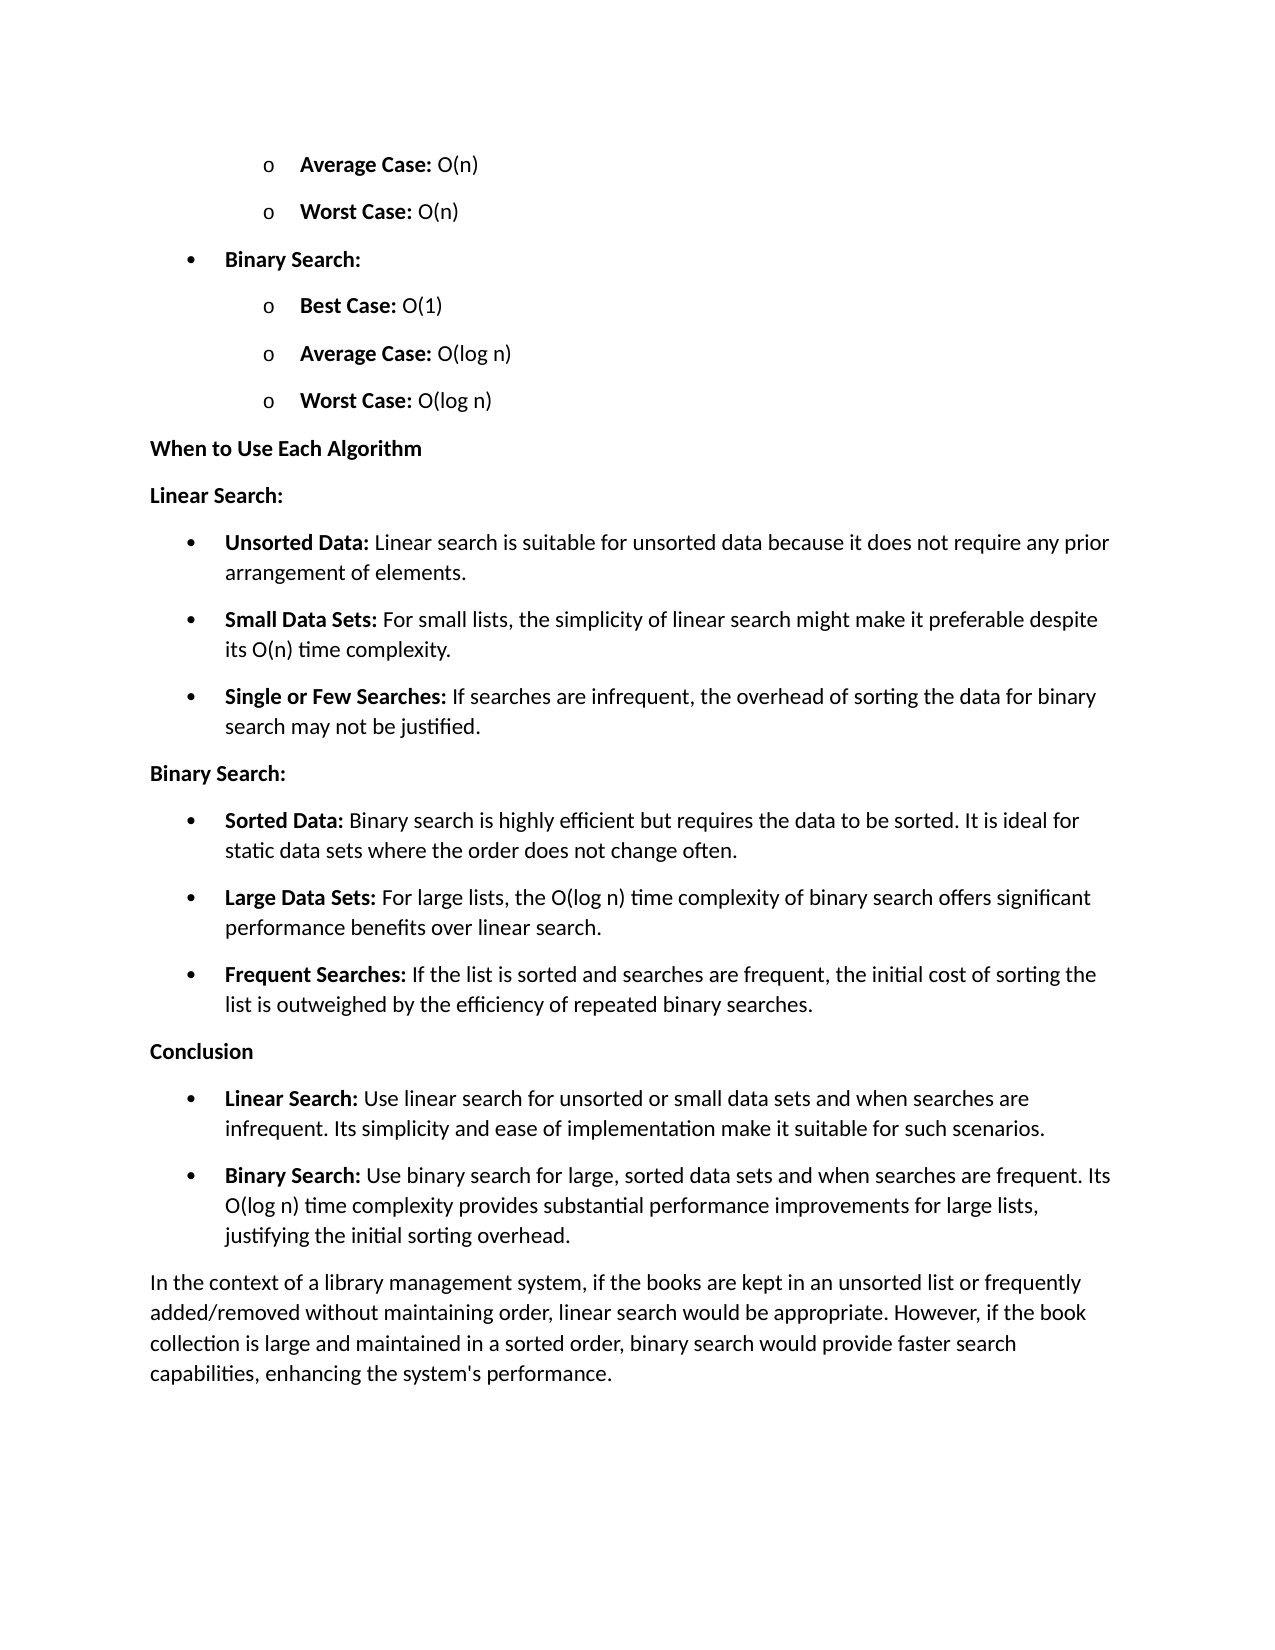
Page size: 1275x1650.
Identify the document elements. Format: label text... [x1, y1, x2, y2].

list Small Data Sets: For small lists, the simplicity of linear search might make it preferable despite its O(n) time complexity. [187, 605, 1125, 663]
list Linear Search: Use linear search for unsorted or small data sets and when searches are infrequent. Its simplicity and ease of implementation make it suitable for such scenarios. [187, 1084, 1125, 1142]
list Single or Few Searches: If searches are infrequent, the overhead of sorting the data for binary search may not be justified. [187, 682, 1125, 740]
text When to Use Each Algorithm [150, 434, 1125, 462]
list Best Case: O(1) [262, 292, 1125, 320]
list Binary Search: [187, 245, 1125, 273]
list Binary Search: Use binary search for large, sorted data sets and when searches are frequent. Its O(log n) time complexity provides substantial performance improvements for large lists, justifying the initial sorting overhead. [187, 1161, 1125, 1249]
list Average Case: O(log n) [262, 339, 1125, 368]
list Unsorted Data: Linear search is suitable for unsorted data because it does not require any prior arrangement of elements. [187, 528, 1125, 586]
list Worst Case: O(n) [262, 197, 1125, 226]
list Large Data Sets: For large lists, the O(log n) time complexity of binary search offers significant performance benefits over linear search. [187, 883, 1125, 941]
list Average Case: O(n) [262, 150, 1125, 178]
text In the context of a library management system, if the books are kept in an unsorted list or frequently added/removed without maintaining order, linear search would be appropriate. However, if the book collection is large and maintained in a sorted order, binary search would provide faster search capabilities, enhancing the system's performance. [150, 1268, 1125, 1387]
list Frequent Searches: If the list is sorted and searches are frequent, the initial cost of sorting the list is outweighed by the efficiency of repeated binary searches. [187, 960, 1125, 1018]
list Sorted Data: Binary search is highly efficient but requires the data to be sorted. It is ideal for static data sets where the order does not change often. [187, 806, 1125, 864]
text Binary Search: [150, 759, 1125, 787]
text Linear Search: [150, 481, 1125, 509]
text Conclusion [150, 1037, 1125, 1065]
list Worst Case: O(log n) [262, 386, 1125, 415]
